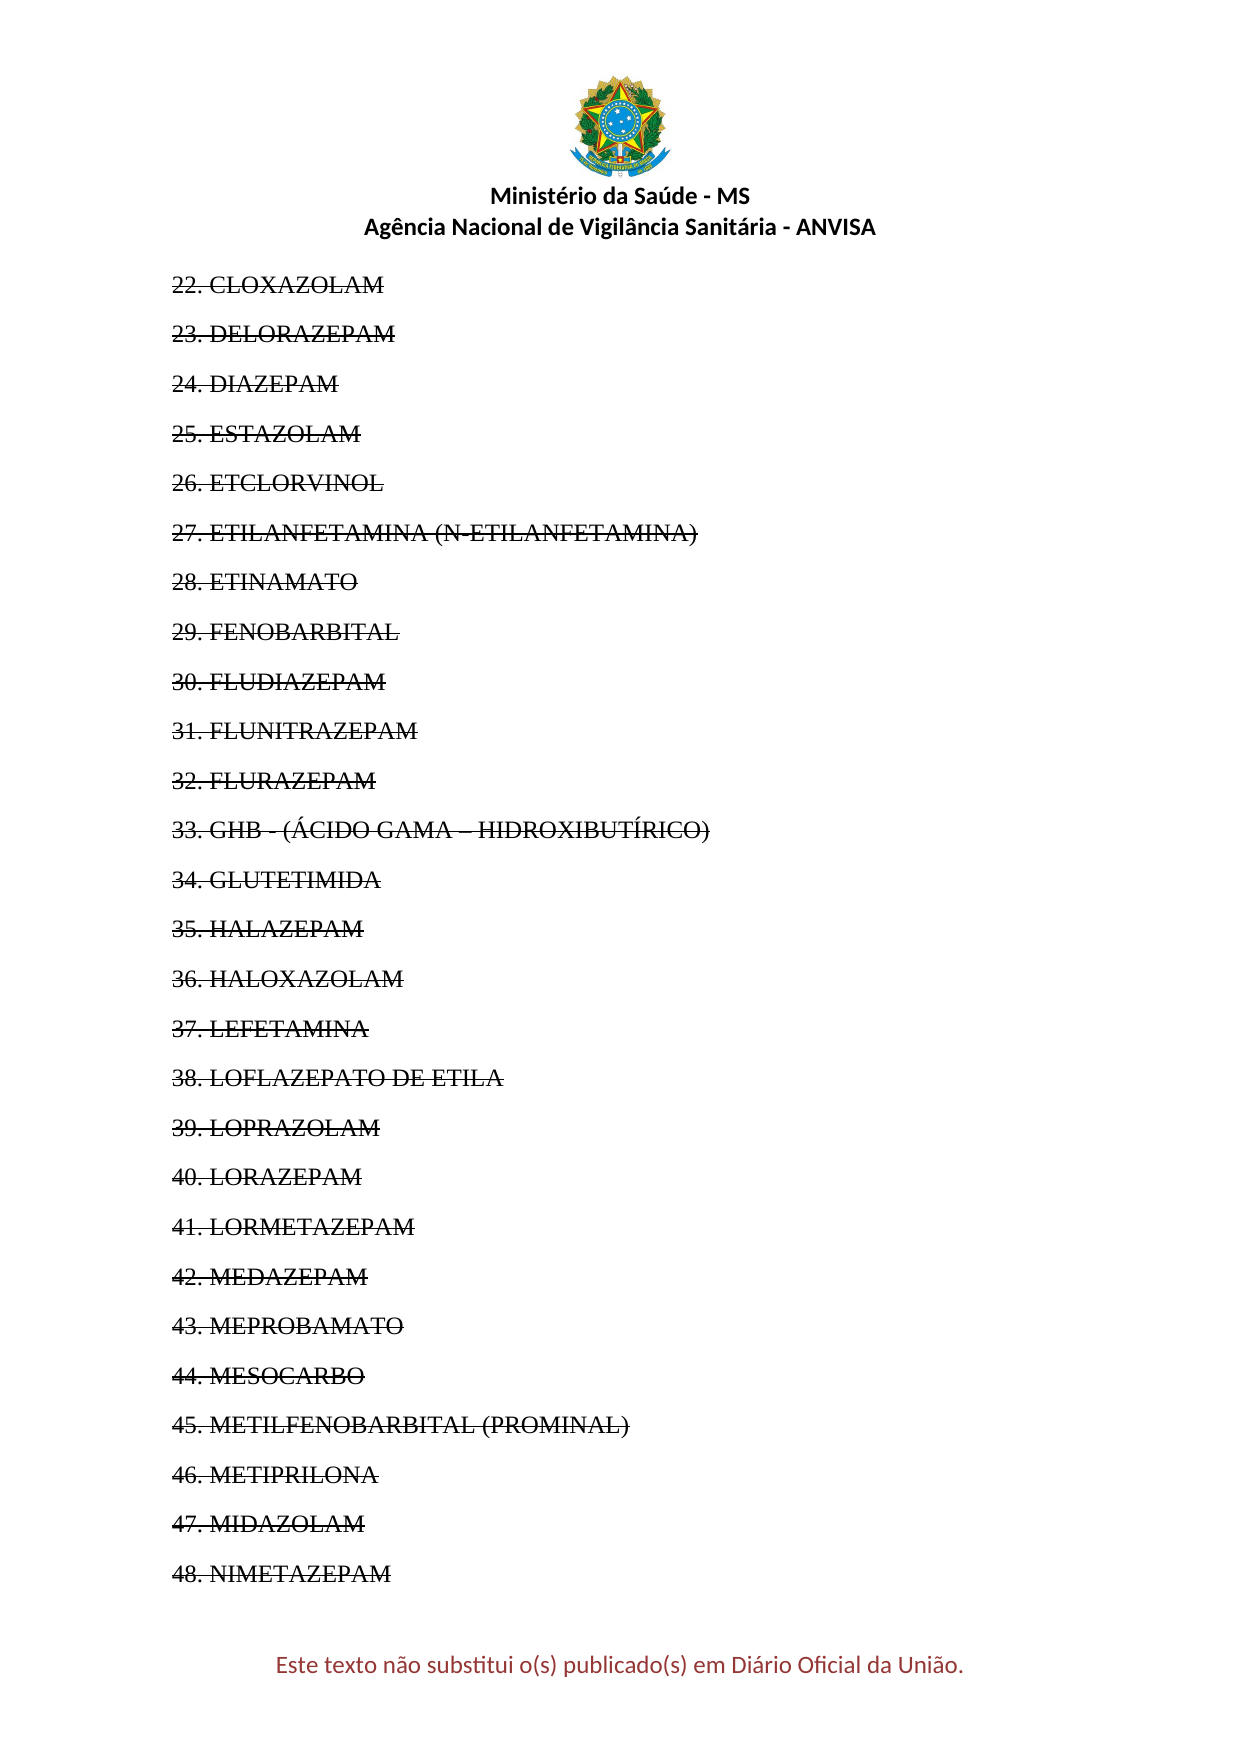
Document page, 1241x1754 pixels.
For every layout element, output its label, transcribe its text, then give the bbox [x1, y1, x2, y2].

text 34. GLUTETIMIDA [112, 865, 1128, 894]
text 43. MEPROBAMATO [112, 1311, 1128, 1340]
text 38. LOFLAZEPATO DE ETILA [112, 1063, 1128, 1092]
text 30. FLUDIAZEPAM [112, 667, 1128, 695]
text 33. GHB - (ÁCIDO GAMA – HIDROXIBUTÍRICO) [112, 815, 1128, 844]
text 22. CLOXAZOLAM [112, 270, 1128, 299]
text 28. ETINAMATO [112, 567, 1128, 596]
text 35. HALAZEPAM [112, 914, 1128, 943]
text 45. METILFENOBARBITAL (PROMINAL) [112, 1410, 1128, 1439]
text 25. ESTAZOLAM [112, 419, 1128, 447]
text 27. ETILANFETAMINA (N-ETILANFETAMINA) [112, 518, 1128, 547]
text 40. LORAZEPAM [112, 1162, 1128, 1191]
text 36. HALOXAZOLAM [112, 964, 1128, 993]
text 39. LOPRAZOLAM [112, 1113, 1128, 1142]
text 23. DELORAZEPAM [112, 319, 1128, 348]
text 26. ETCLORVINOL [112, 468, 1128, 497]
text 37. LEFETAMINA [112, 1014, 1128, 1042]
text 42. MEDAZEPAM [112, 1262, 1128, 1290]
text 32. FLURAZEPAM [112, 766, 1128, 794]
text 29. FENOBARBITAL [112, 617, 1128, 646]
text 44. MESOCARBO [112, 1361, 1128, 1389]
text 46. METIPRILONA [112, 1460, 1128, 1489]
text 48. NIMETAZEPAM [112, 1559, 1128, 1588]
text 47. MIDAZOLAM [112, 1509, 1128, 1538]
picture [566, 73, 674, 180]
text 24. DIAZEPAM [112, 369, 1128, 398]
text 31. FLUNITRAZEPAM [112, 716, 1128, 745]
text 41. LORMETAZEPAM [112, 1212, 1128, 1241]
